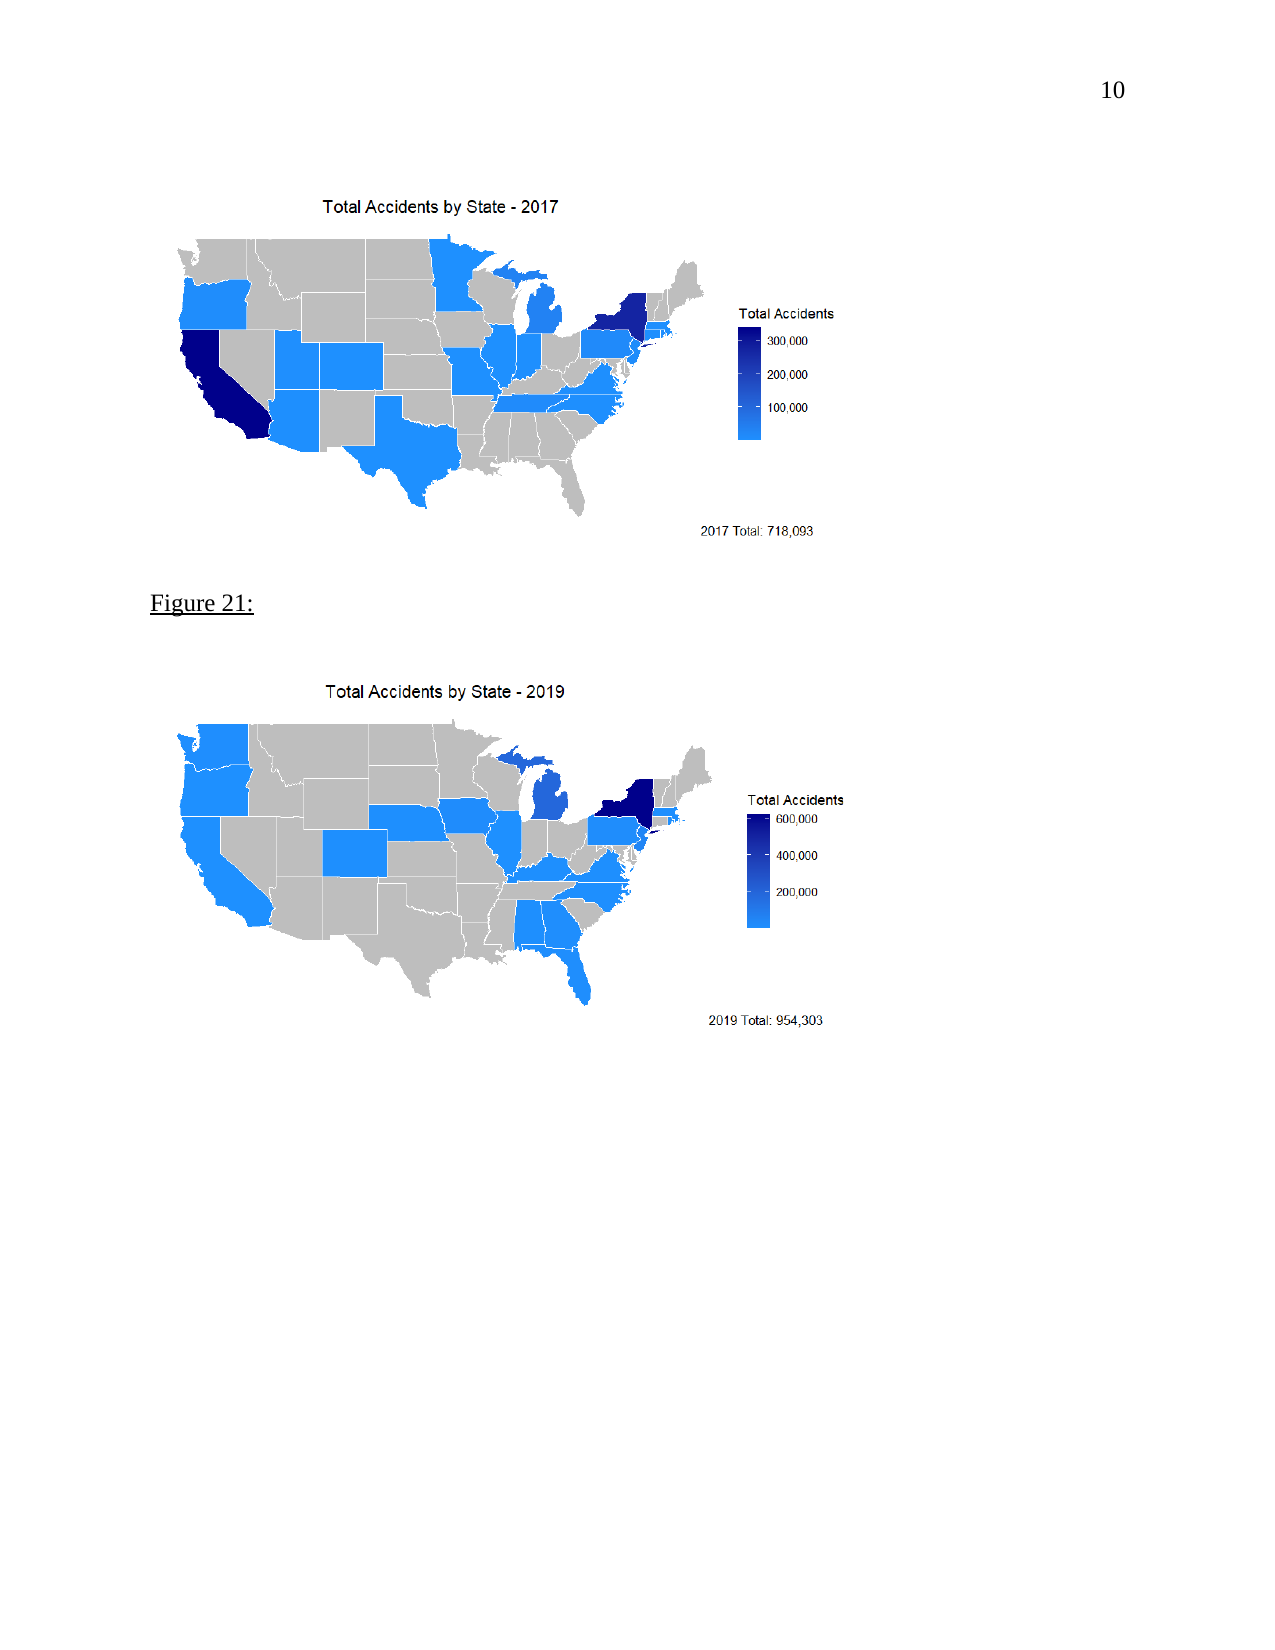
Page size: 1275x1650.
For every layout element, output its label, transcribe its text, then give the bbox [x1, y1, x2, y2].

picture [150, 633, 844, 1062]
picture [150, 150, 834, 572]
text Figure 21: [150, 588, 1125, 617]
